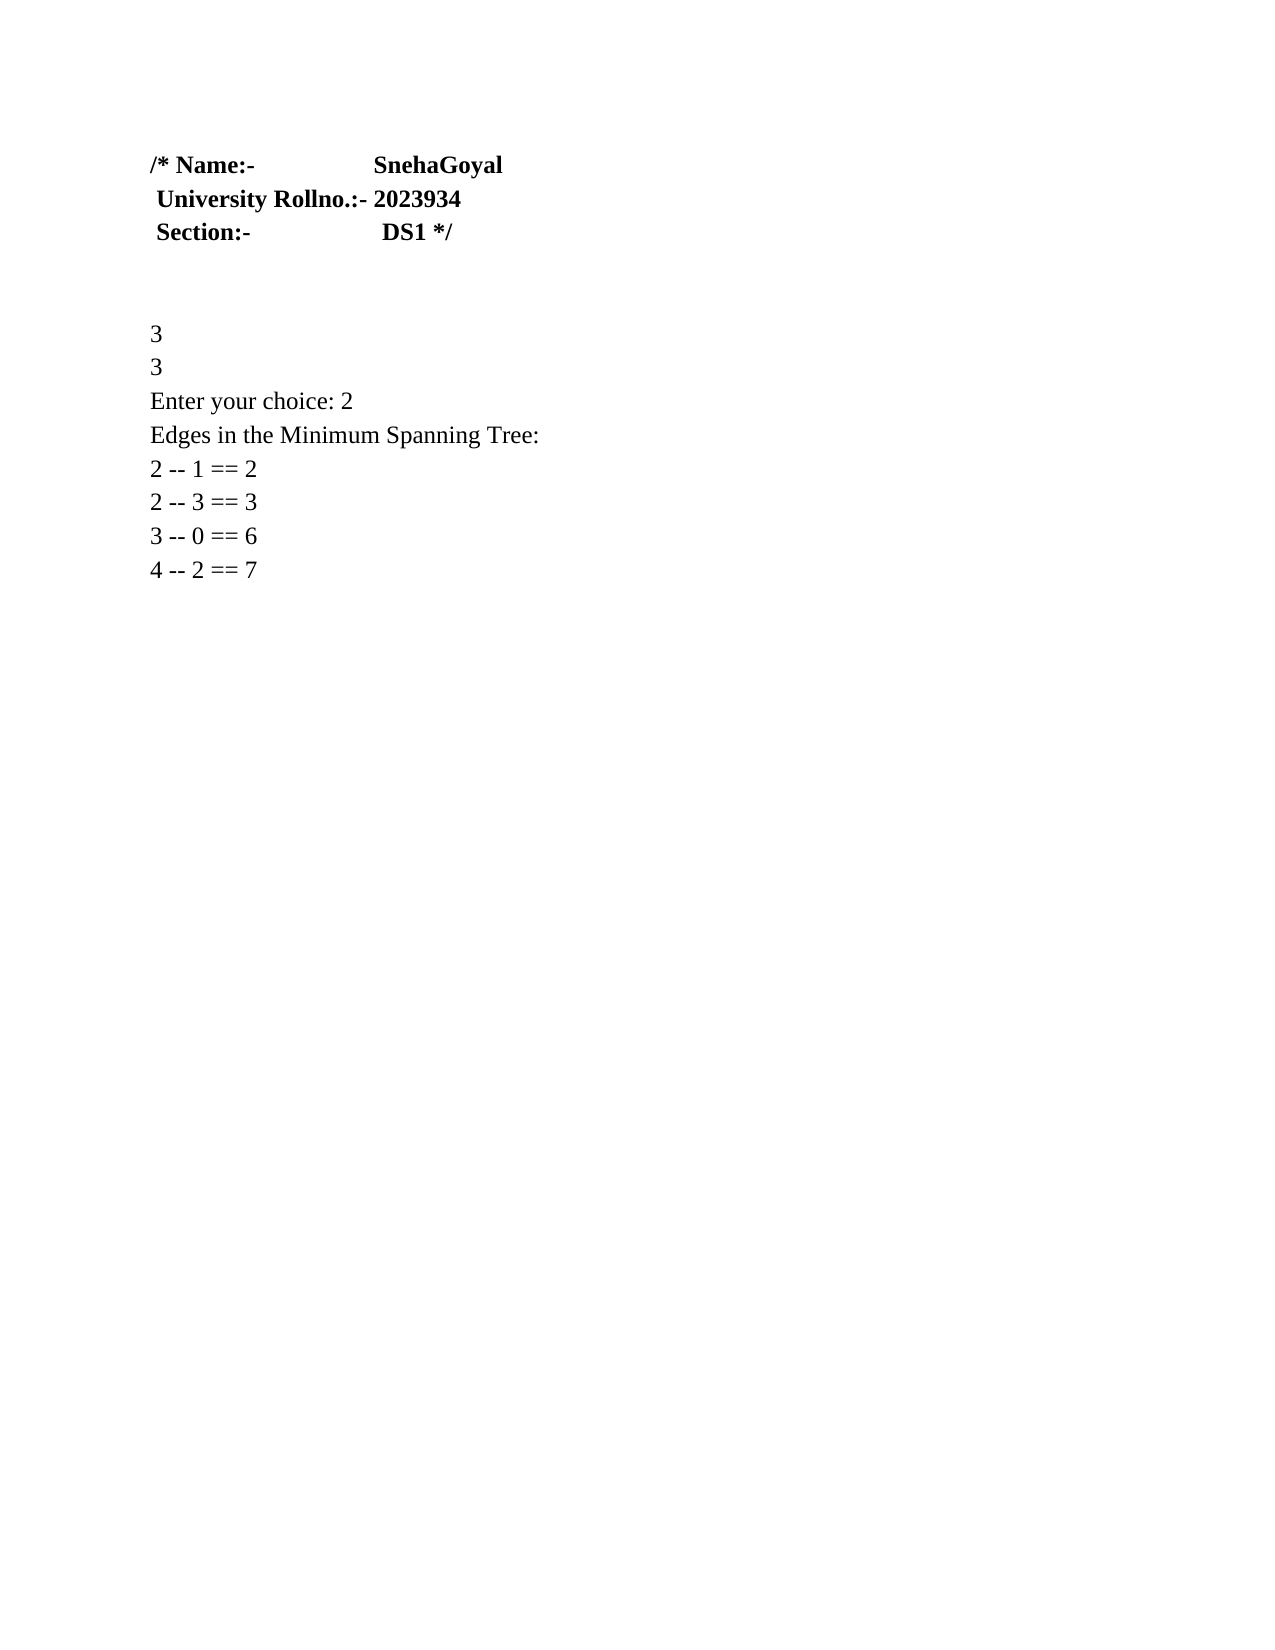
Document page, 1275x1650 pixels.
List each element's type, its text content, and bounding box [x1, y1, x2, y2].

text 2 -- 1 == 2 [150, 454, 1125, 482]
text University Rollno.:- 2023934 [150, 184, 1125, 212]
text 3 -- 0 == 6 [150, 521, 1125, 550]
text 2 -- 3 == 3 [150, 487, 1125, 516]
text Edges in the Minimum Spanning Tree: [150, 420, 1125, 449]
text Enter your choice: 2 [150, 386, 1125, 415]
text 3 [150, 319, 1125, 347]
text 3 [150, 352, 1125, 381]
text Section:- DS1 */ [150, 217, 1125, 246]
text 4 -- 2 == 7 [150, 555, 1125, 584]
text /* Name:- SnehaGoyal [150, 150, 1125, 179]
